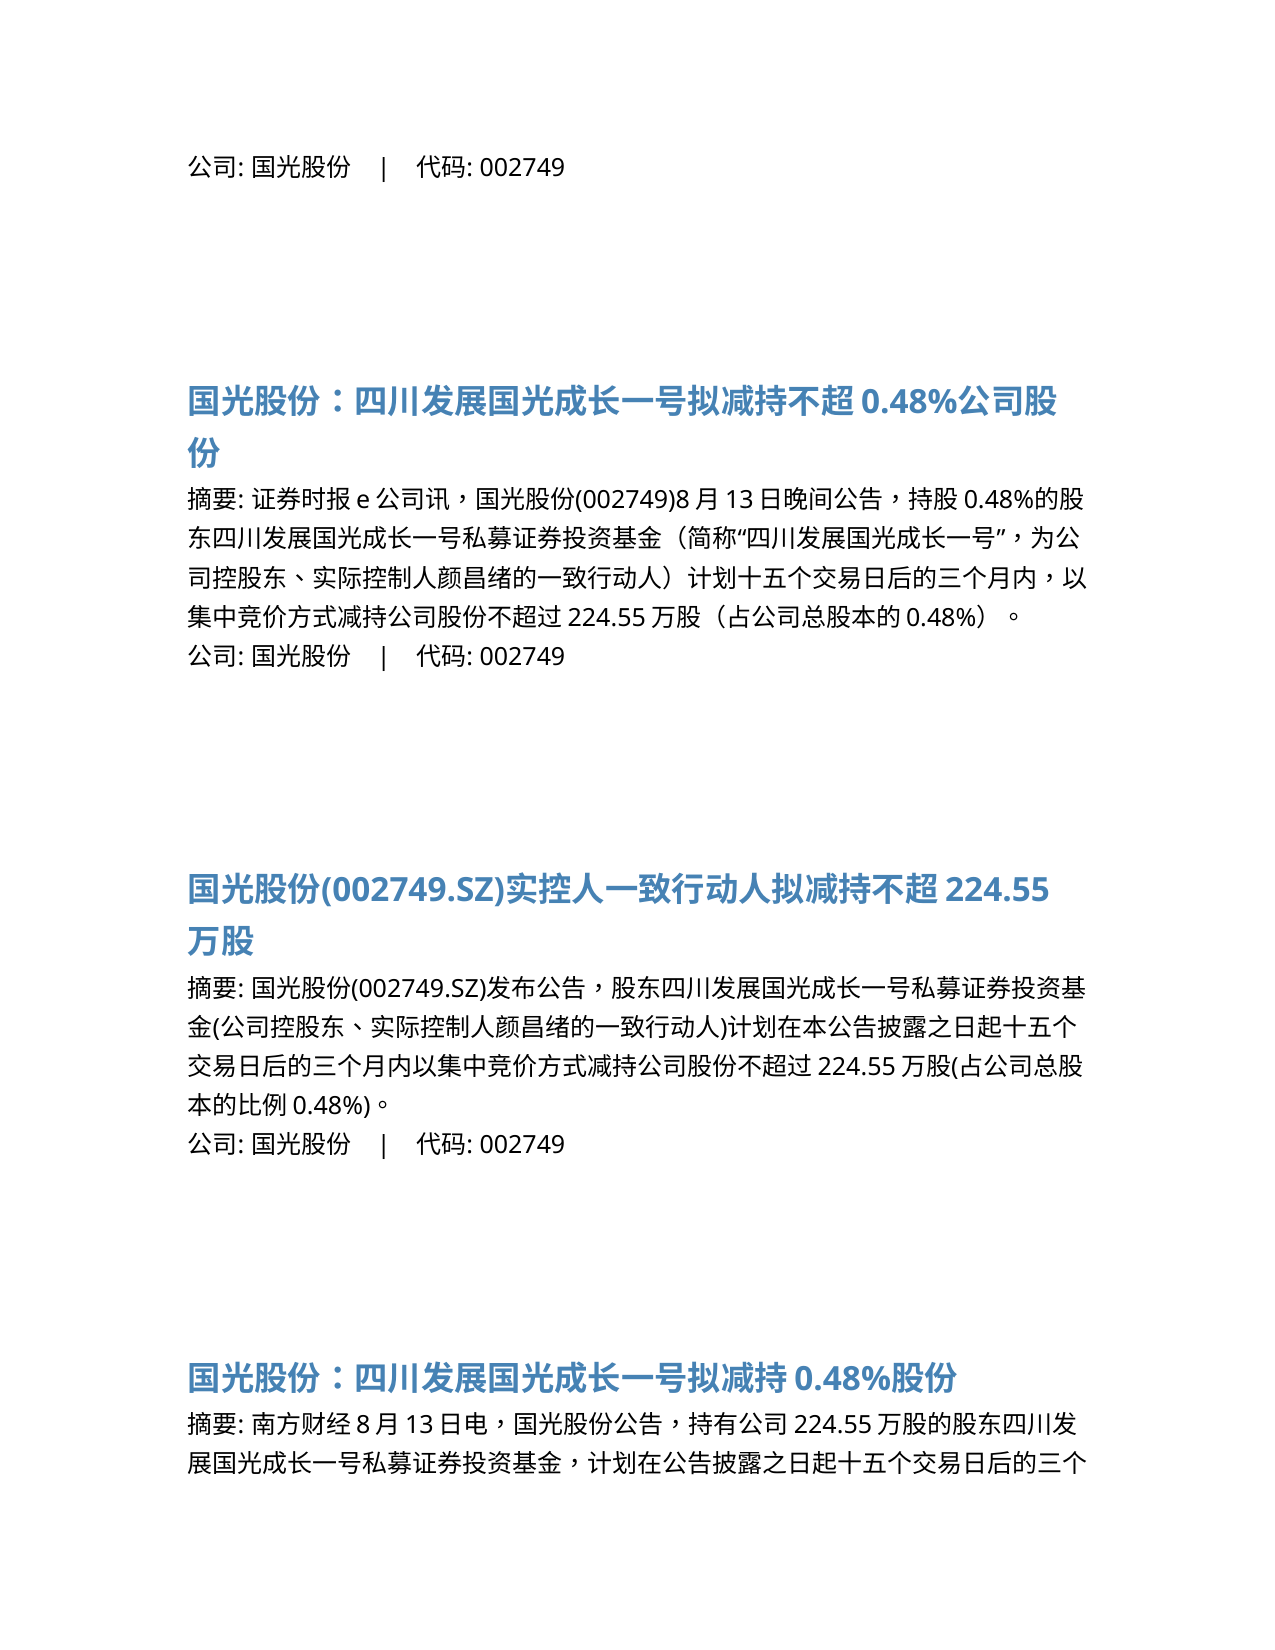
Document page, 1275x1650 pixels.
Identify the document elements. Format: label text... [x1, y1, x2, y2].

subtitle 国光股份：四川发展国光成长一号拟减持0.48%股份 [187, 1354, 1087, 1400]
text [187, 1407, 1087, 1480]
text 摘要: 证券时报e公司讯，国光股份(002749)8月13日晚间公告，持股0.48%的股东四川发展国光成长一号私募证券投资基金（简称“四川发展国光成长一号”，为公司控股东、实际控制人颜昌绪的一致行动人）计划十五个交易日后的三个月内，以集中竞价方式减持公司股份不超过224.55万股（占公司总股本的0.48%）。 公司: 国光股份 | 代码: 002749 [187, 482, 1087, 712]
subtitle 国光股份(002749.SZ)实控人一致行动人拟减持不超224.55万股 [187, 866, 1087, 964]
subtitle 国光股份：四川发展国光成长一号拟减持不超0.48%公司股份 [187, 377, 1087, 475]
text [187, 150, 1087, 223]
text 摘要: 国光股份(002749.SZ)发布公告，股东四川发展国光成长一号私募证券投资基金(公司控股东、实际控制人颜昌绪的一致行动人)计划在本公告披露之日起十五个交易日后的三个月内以集中竞价方式减持公司股份不超过224.55万股(占公司总股本的比例0.48%)。 公司: 国光股份 | 代码: 002749 [187, 970, 1087, 1200]
